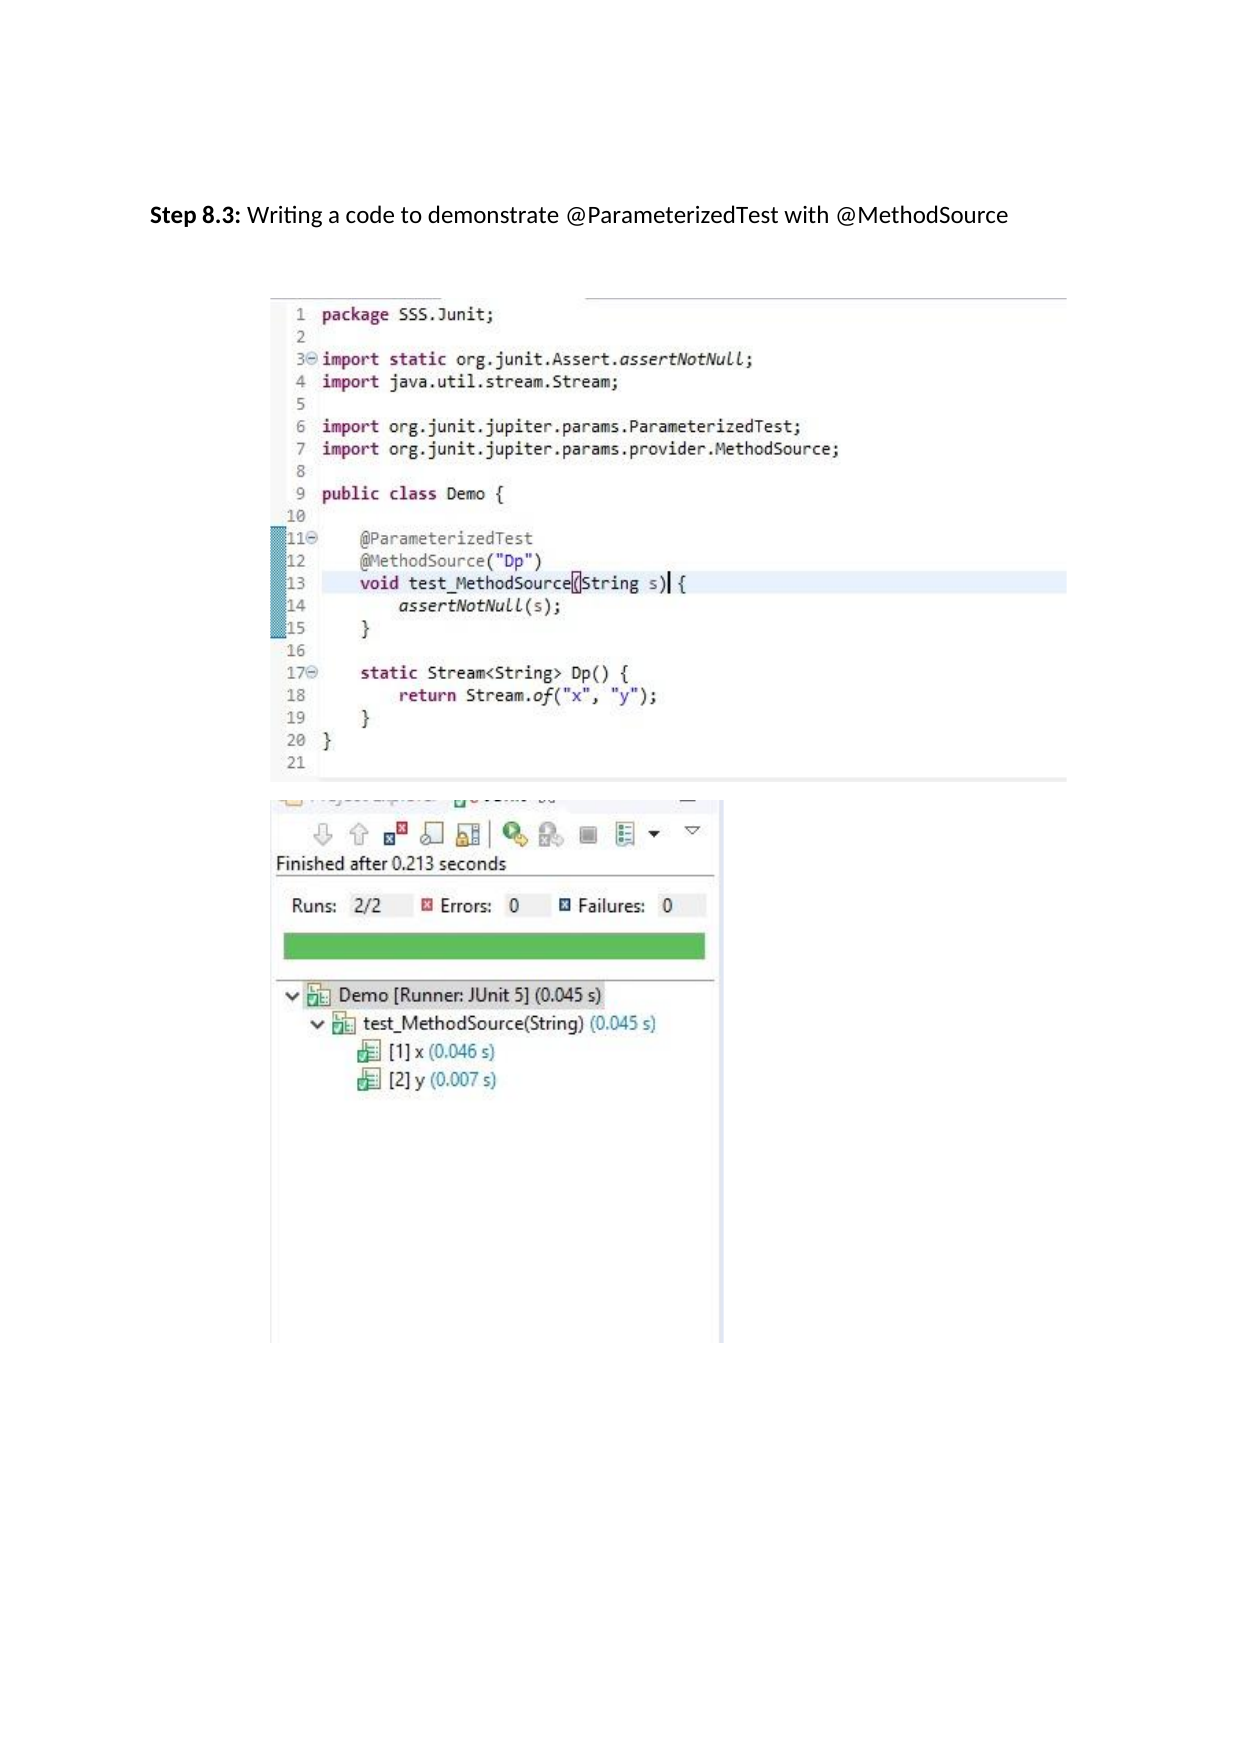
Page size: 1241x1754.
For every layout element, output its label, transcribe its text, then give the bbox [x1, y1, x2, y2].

text Step 8.3: Writing a code to demonstrate @ParameterizedTest with @MethodSource [150, 199, 1090, 230]
picture [270, 298, 1067, 782]
picture [270, 800, 724, 1343]
